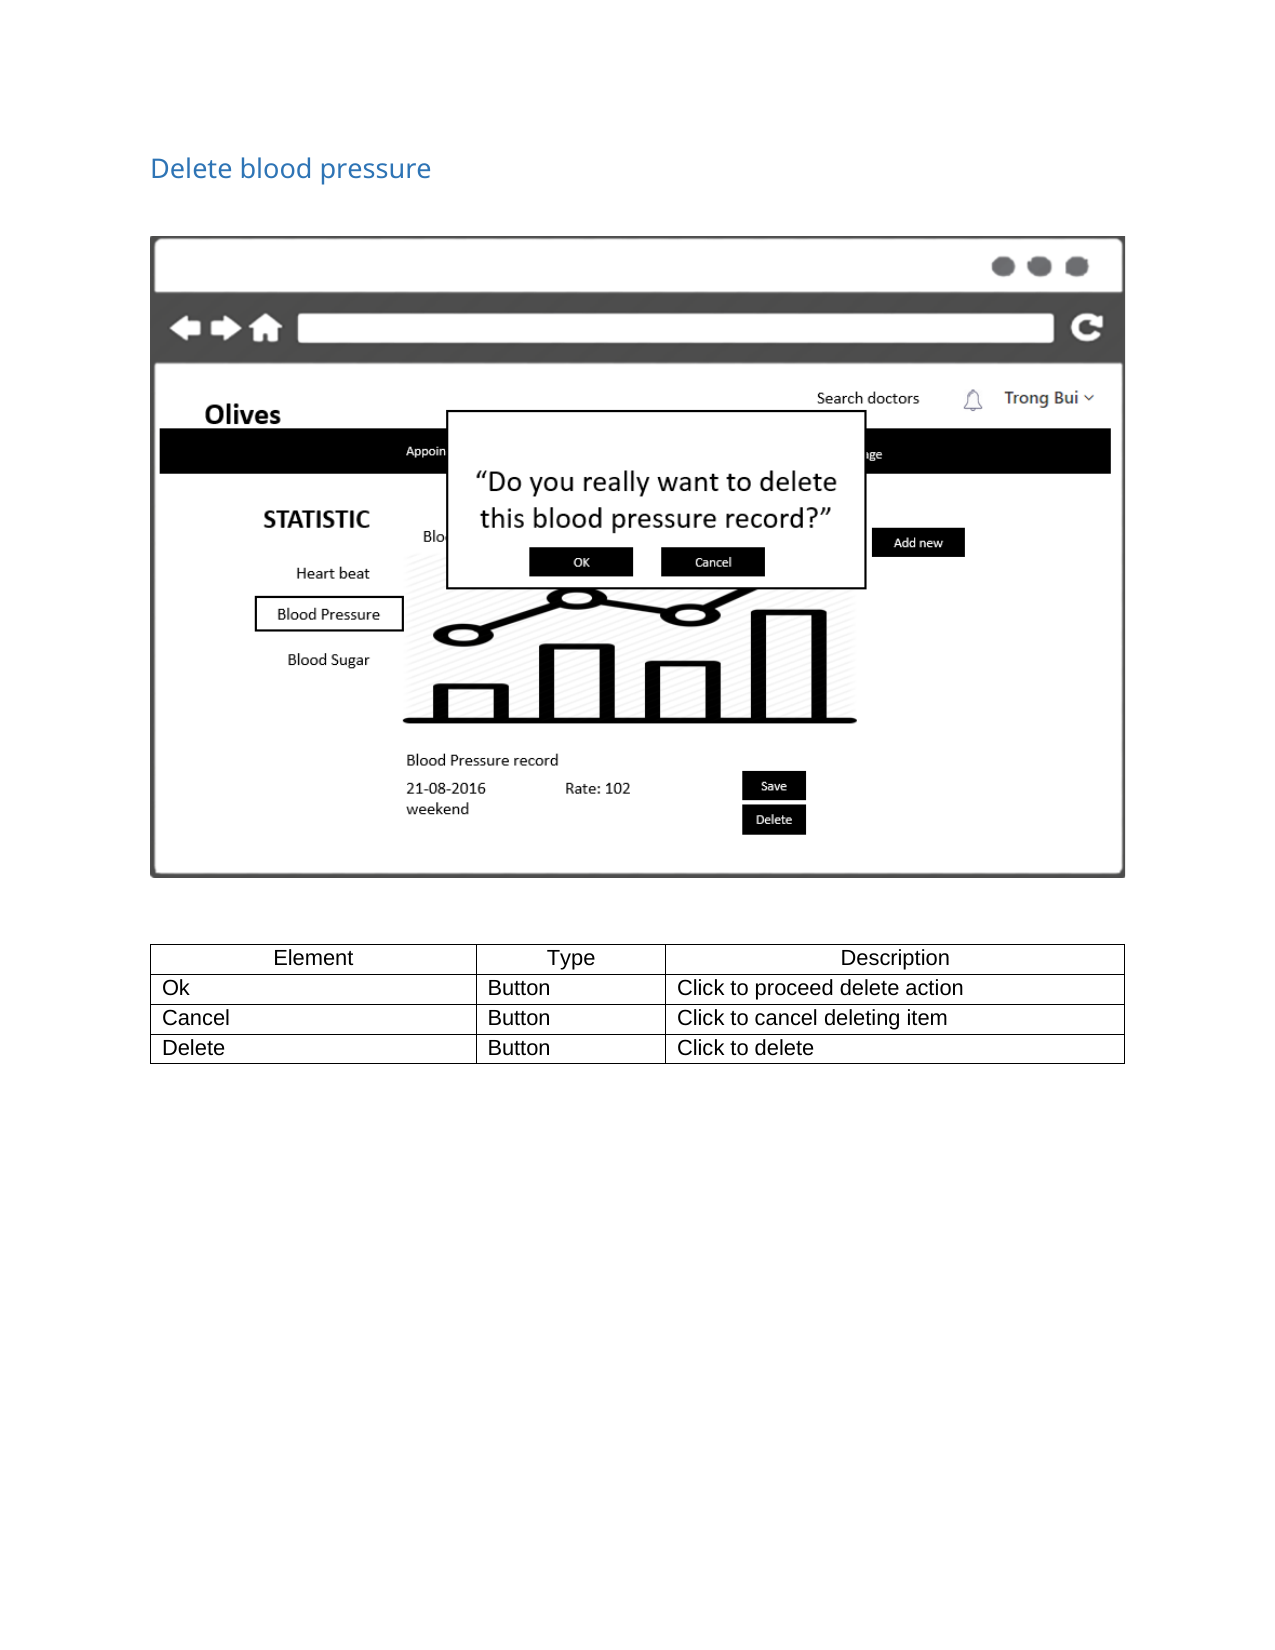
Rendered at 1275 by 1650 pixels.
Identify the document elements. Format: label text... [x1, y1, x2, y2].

subtitle Delete blood pressure [150, 150, 1125, 187]
table_cell Button [477, 975, 665, 1003]
table_cell Click to delete [666, 1035, 1124, 1063]
table_cell Button [477, 1035, 665, 1063]
table_cell Cancel [151, 1005, 476, 1033]
table_header Element [151, 945, 476, 974]
table_cell Click to cancel deleting item [666, 1005, 1124, 1033]
table_cell Delete [151, 1035, 476, 1063]
table_cell Button [477, 1005, 665, 1033]
table_cell Ok [151, 975, 476, 1003]
table_header Description [666, 945, 1124, 974]
table_header Type [477, 945, 665, 974]
picture [150, 236, 1125, 878]
table_cell Click to proceed delete action [666, 975, 1124, 1003]
